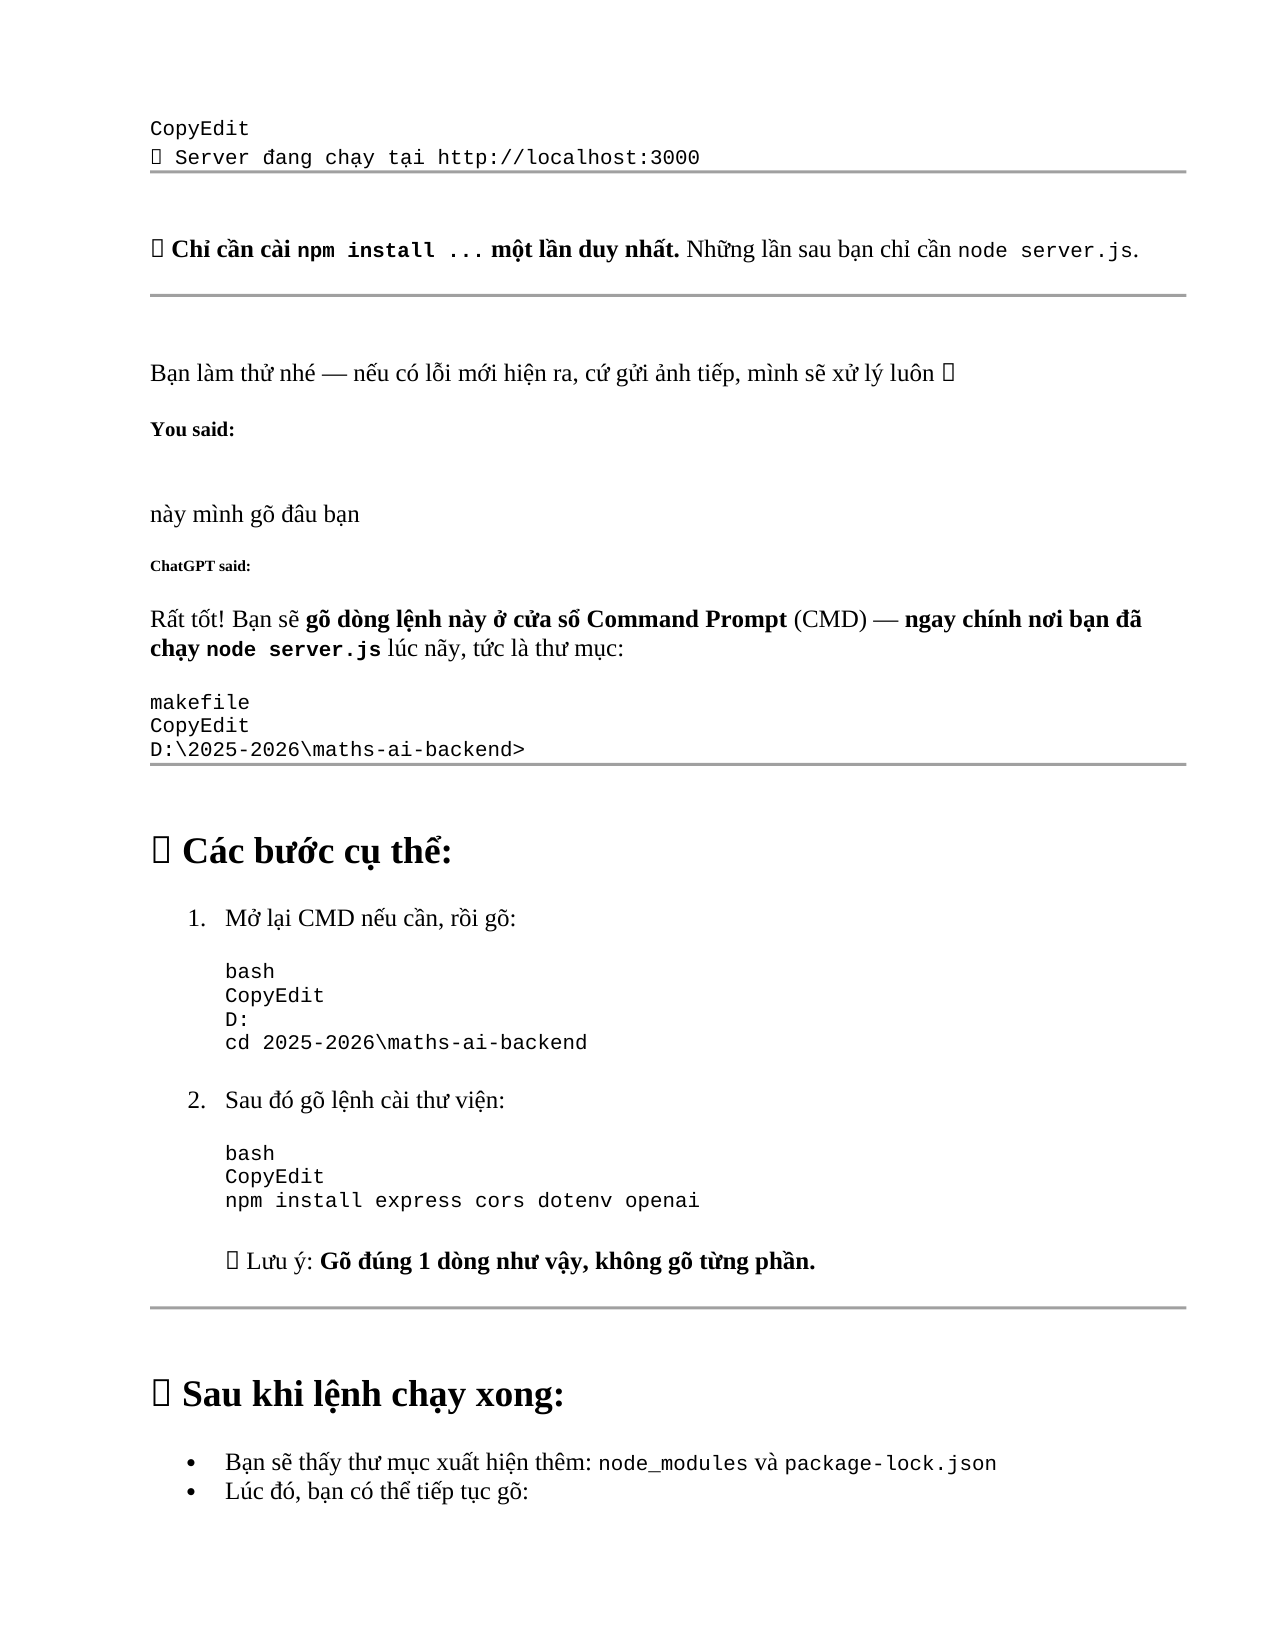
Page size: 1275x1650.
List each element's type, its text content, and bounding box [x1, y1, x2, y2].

text makefile [150, 692, 1186, 716]
list Mở lại CMD nếu cần, rồi gõ: [187, 903, 1186, 932]
text CopyEdit [150, 716, 1186, 739]
list Sau đó gõ lệnh cài thư viện: [187, 1085, 1186, 1114]
text 📌 Chỉ cần cài npm install ... một lần duy nhất. Những lần sau bạn chỉ cần node server.js. [150, 231, 1186, 265]
text 💡 Lưu ý: Gõ đúng 1 dòng như vậy, không gõ từng phần. [225, 1243, 1186, 1277]
text cd 2025-2026\maths-ai-backend [225, 1032, 1186, 1056]
text bash [225, 1143, 1186, 1167]
text ✅ Các bước cụ thể: [150, 823, 1186, 874]
text D: [225, 1008, 1186, 1032]
text D:\2025-2026\maths-ai-backend> [150, 739, 1186, 762]
text này mình gõ đâu bạn [150, 499, 1186, 528]
text bash [225, 961, 1186, 985]
text You said: [150, 417, 1186, 441]
list Bạn sẽ thấy thư mục xuất hiện thêm: node_modules và package-lock.json [187, 1447, 1186, 1476]
text CopyEdit [150, 118, 1186, 142]
text 🚀 Server đang chạy tại http://localhost:3000 [150, 142, 1186, 170]
text Bạn làm thử nhé — nếu có lỗi mới hiện ra, cứ gửi ảnh tiếp, mình sẽ xử lý luôn 💪 [150, 354, 1186, 388]
text CopyEdit [225, 985, 1186, 1008]
text 🔄 Sau khi lệnh chạy xong: [150, 1367, 1186, 1418]
text Rất tốt! Bạn sẽ gõ dòng lệnh này ở cửa sổ Command Prompt (CMD) — ngay chính nơi bạn đã chạy node server.js lúc nãy, tức là thư mục: [150, 604, 1186, 663]
text npm install express cors dotenv openai [225, 1190, 1186, 1214]
text ChatGPT said: [150, 557, 1186, 575]
list Lúc đó, bạn có thể tiếp tục gõ: [187, 1476, 1186, 1505]
text CopyEdit [225, 1167, 1186, 1190]
